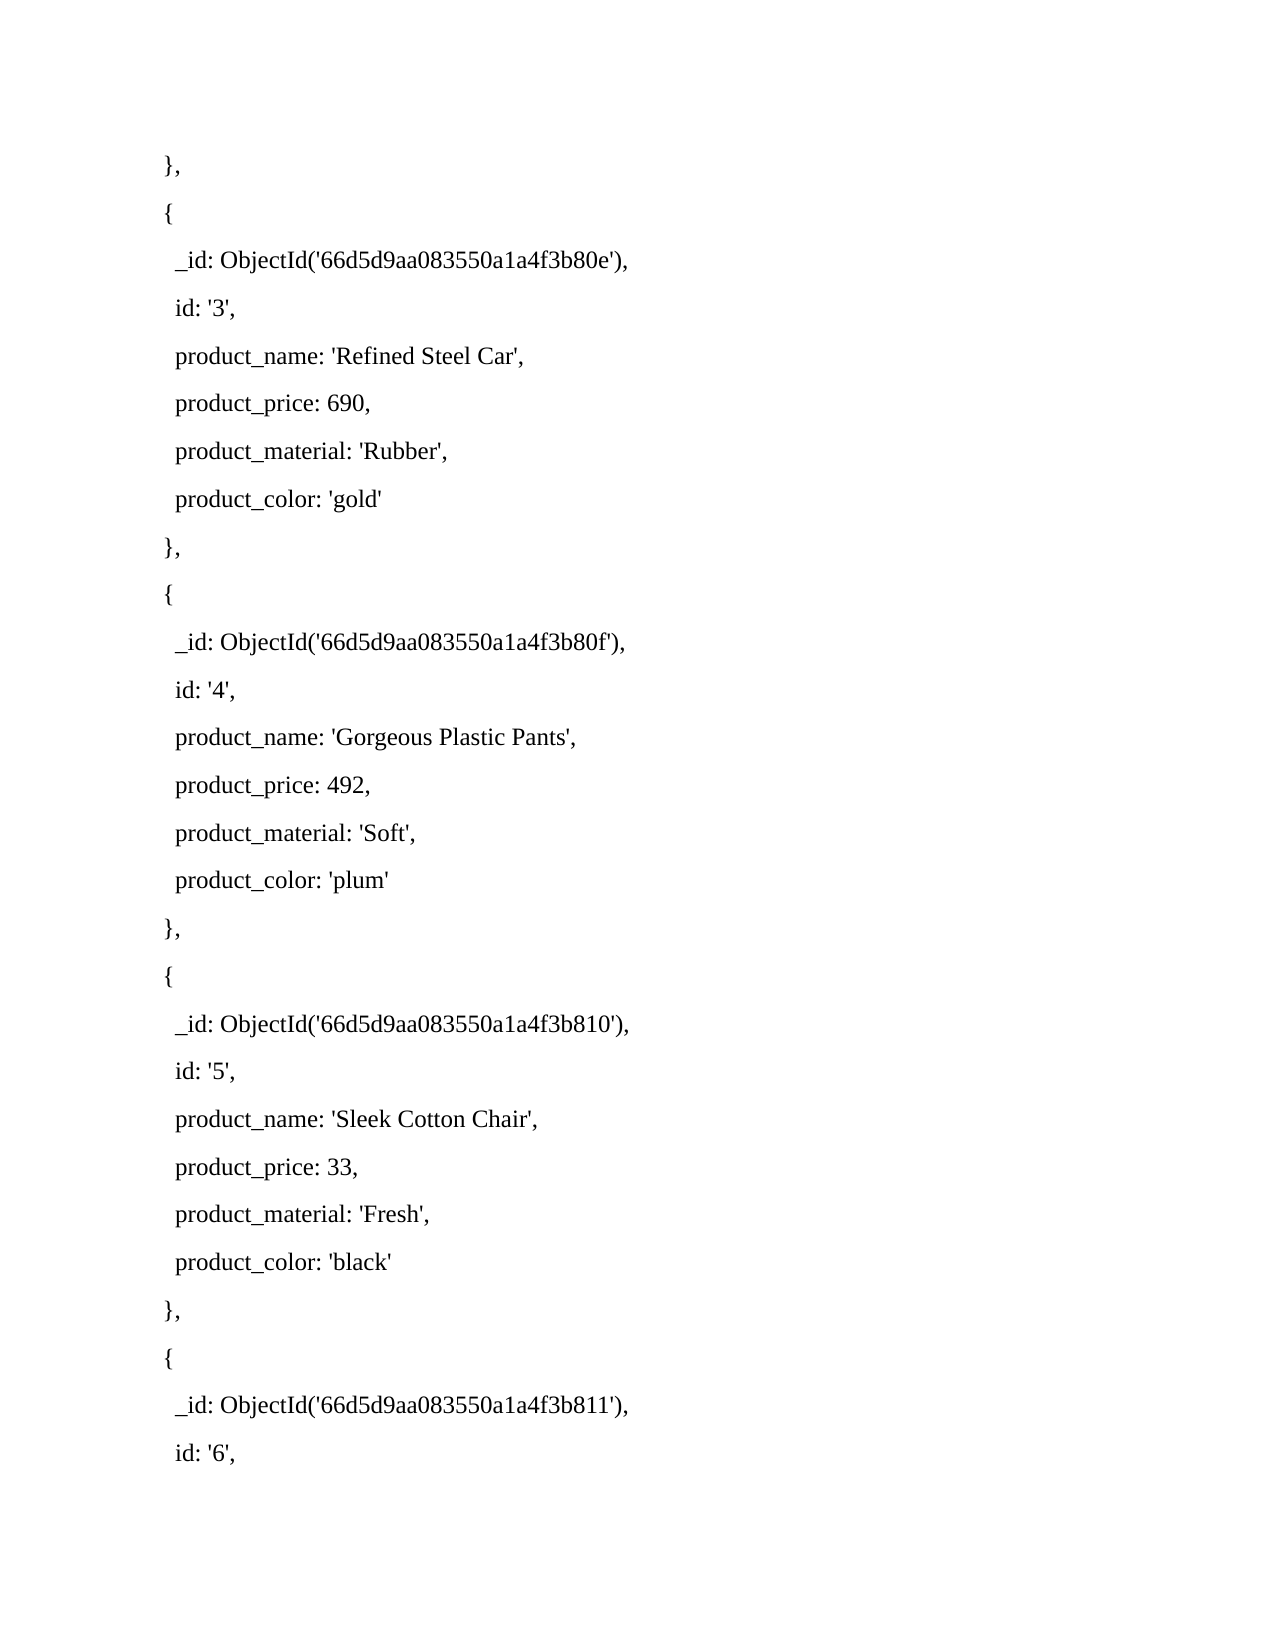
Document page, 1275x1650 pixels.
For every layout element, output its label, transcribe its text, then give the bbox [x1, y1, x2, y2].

text product_material: 'Rubber', [150, 436, 1125, 465]
text product_price: 33, [150, 1152, 1125, 1181]
text { [150, 579, 1125, 608]
text _id: ObjectId('66d5d9aa083550a1a4f3b811'), [150, 1390, 1125, 1419]
text product_name: 'Sleek Cotton Chair', [150, 1104, 1125, 1133]
text id: '6', [150, 1438, 1125, 1467]
text _id: ObjectId('66d5d9aa083550a1a4f3b80e'), [150, 245, 1125, 274]
text { [150, 1343, 1125, 1371]
text }, [150, 913, 1125, 942]
text }, [150, 1295, 1125, 1324]
text product_color: 'gold' [150, 484, 1125, 513]
text product_material: 'Soft', [150, 818, 1125, 847]
text { [150, 198, 1125, 226]
text product_name: 'Refined Steel Car', [150, 341, 1125, 369]
text }, [150, 150, 1125, 179]
text product_material: 'Fresh', [150, 1199, 1125, 1228]
text product_price: 492, [150, 770, 1125, 799]
text }, [150, 532, 1125, 560]
text _id: ObjectId('66d5d9aa083550a1a4f3b80f'), [150, 627, 1125, 656]
text { [150, 961, 1125, 990]
text product_color: 'plum' [150, 866, 1125, 894]
text product_name: 'Gorgeous Plastic Pants', [150, 722, 1125, 751]
text id: '4', [150, 675, 1125, 703]
text product_color: 'black' [150, 1247, 1125, 1276]
text _id: ObjectId('66d5d9aa083550a1a4f3b810'), [150, 1009, 1125, 1037]
text product_price: 690, [150, 388, 1125, 417]
text id: '3', [150, 293, 1125, 322]
text id: '5', [150, 1056, 1125, 1085]
